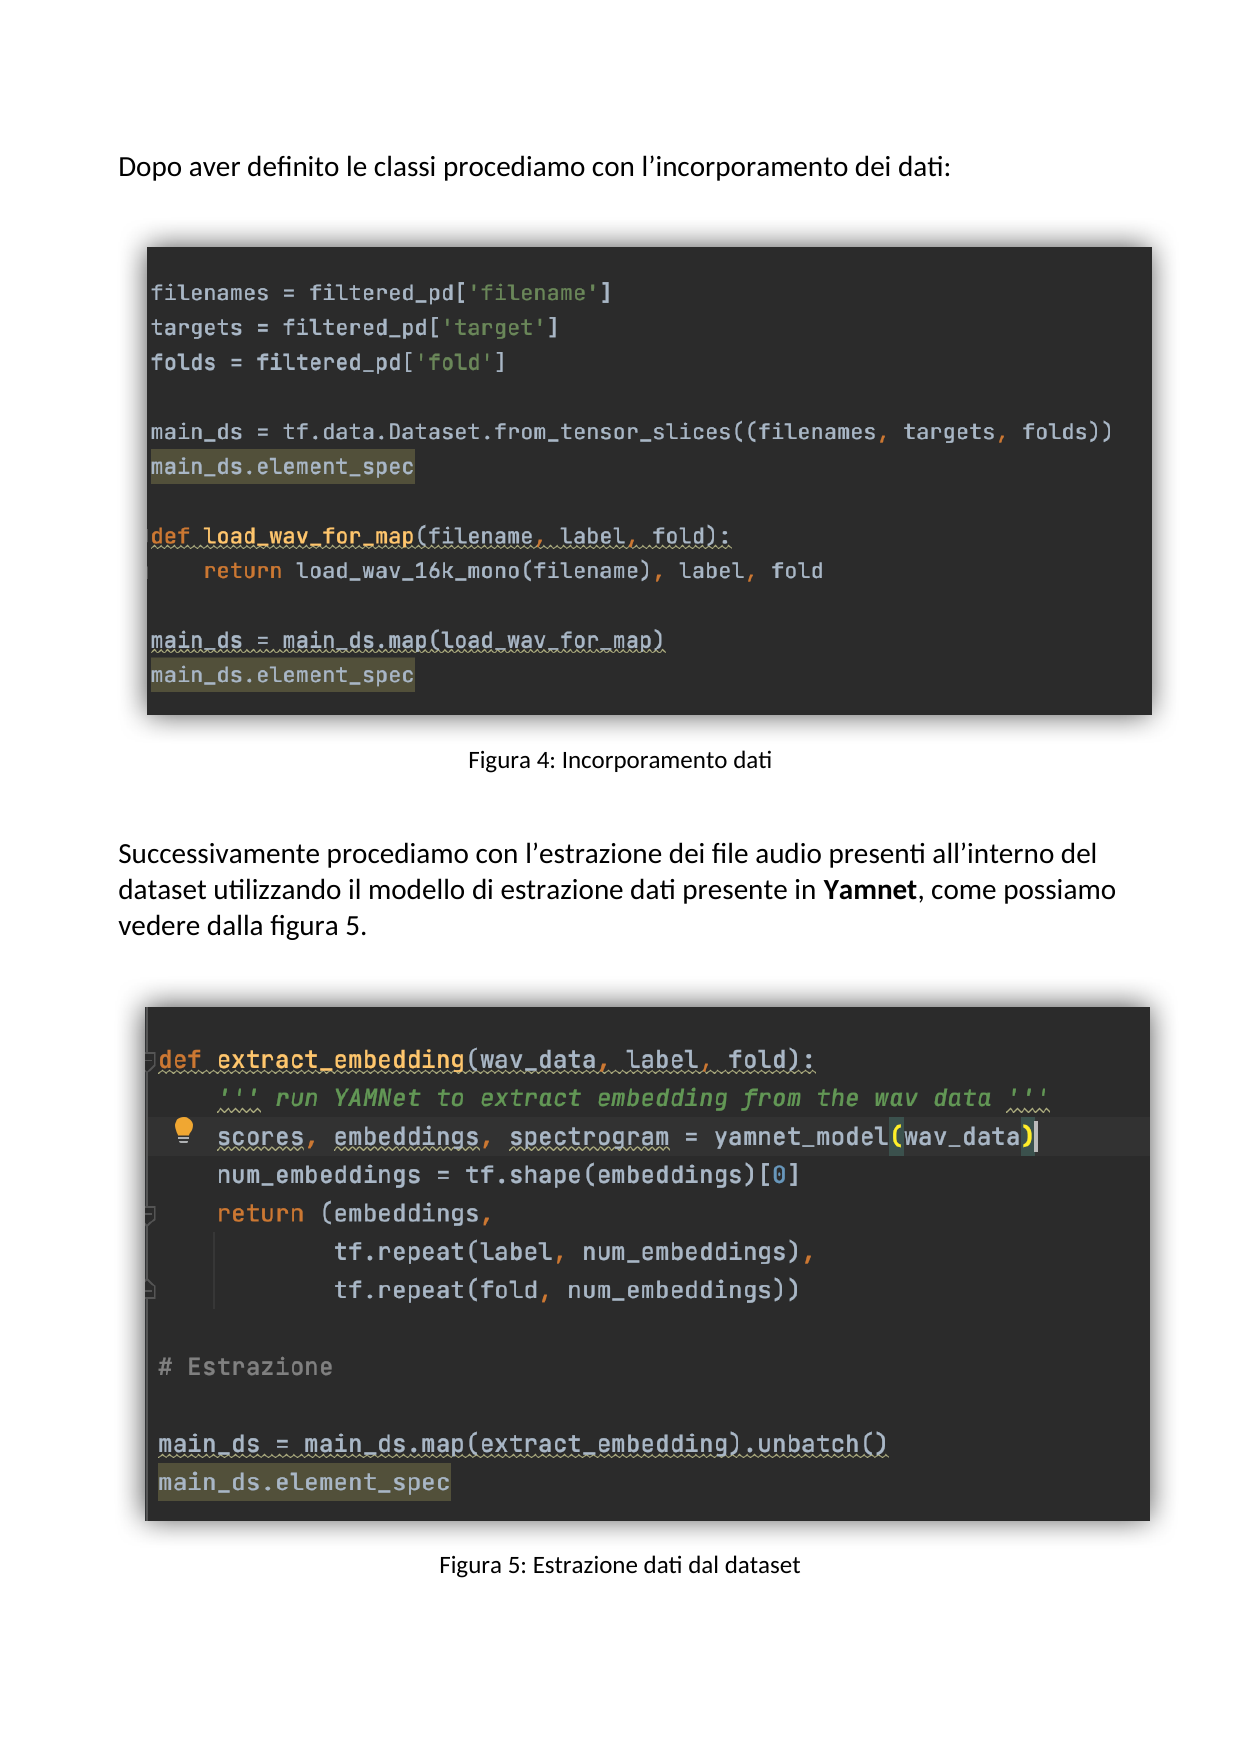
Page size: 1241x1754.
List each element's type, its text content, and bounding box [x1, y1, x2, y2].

text Figura 4: Incorporamento dati [118, 744, 1122, 774]
picture [147, 247, 1152, 715]
text Successivamente procediamo con l’estrazione dei file audio presenti all’interno del dataset utilizzando il modello di estrazione dati presente in Yamnet, come possiamo vedere dalla figura 5. [118, 836, 1122, 942]
text Dopo aver definito le classi procediamo con l’incorporamento dei dati: [118, 148, 1122, 183]
picture [145, 1007, 1150, 1521]
text Figura 5: Estrazione dati dal dataset [118, 1549, 1122, 1579]
